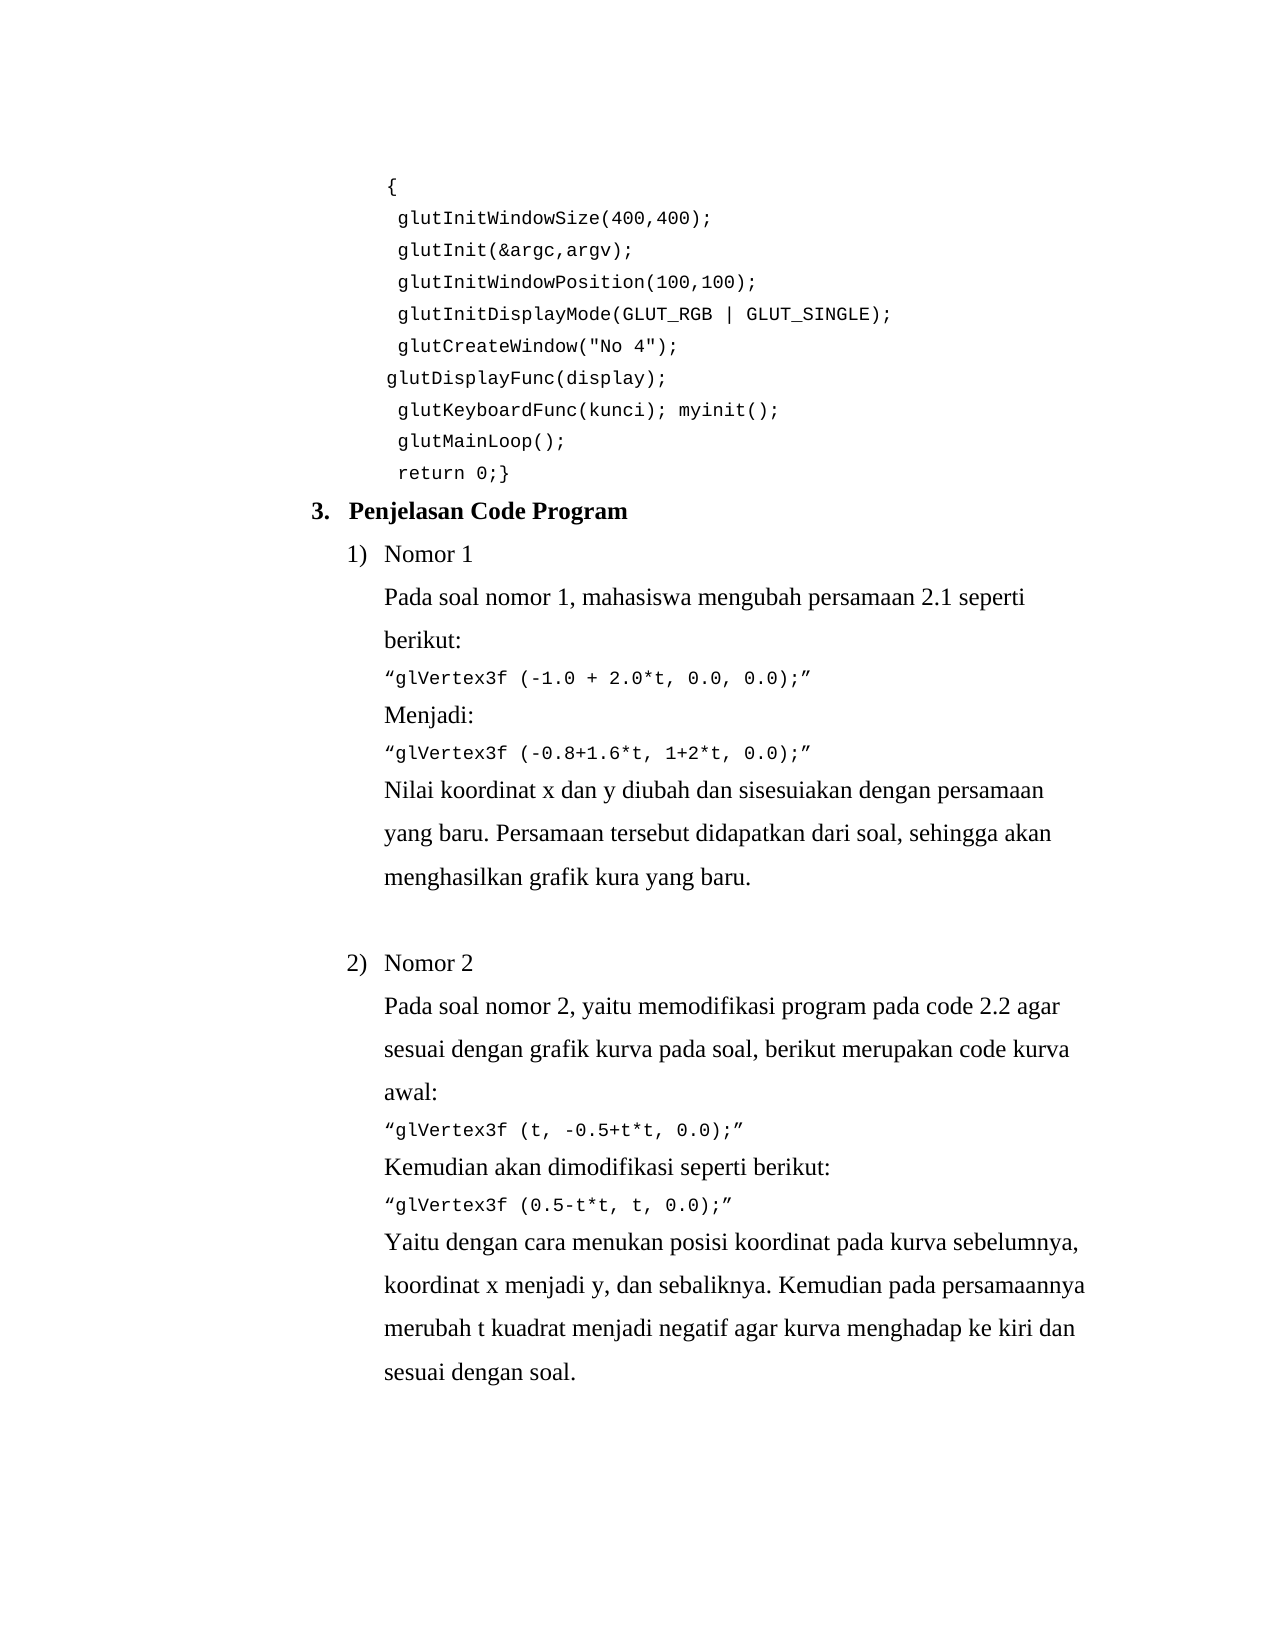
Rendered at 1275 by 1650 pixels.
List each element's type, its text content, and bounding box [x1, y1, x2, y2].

text Menjadi: [384, 700, 1098, 729]
text return 0;} [386, 464, 1098, 485]
text glutMainLoop(); [386, 432, 1098, 453]
text glutKeyboardFunc(kunci); myinit(); [386, 400, 1098, 422]
list Nomor 2 [346, 948, 1098, 977]
text “glVertex3f (-0.8+1.6*t, 1+2*t, 0.0);” [384, 743, 1098, 765]
text { [386, 177, 1098, 198]
list Nomor 1 [346, 539, 1098, 568]
text Pada soal nomor 1, mahasiswa mengubah persamaan 2.1 seperti berikut: [384, 582, 1098, 654]
text Pada soal nomor 2, yaitu memodifikasi program pada code 2.2 agar sesuai dengan grafik kurva pada soal, berikut merupakan code kurva awal: [384, 991, 1098, 1106]
list Penjelasan Code Program [311, 496, 1098, 525]
text glutInitDisplayMode(GLUT_RGB | GLUT_SINGLE); [386, 305, 1098, 326]
text Kemudian akan dimodifikasi seperti berikut: [384, 1152, 1098, 1181]
text Nilai koordinat x dan y diubah dan sisesuiakan dengan persamaan yang baru. Persamaan tersebut didapatkan dari soal, sehingga akan menghasilkan grafik kura yang baru. [384, 775, 1098, 890]
text glutInit(&argc,argv); [386, 241, 1098, 262]
text “glVertex3f (-1.0 + 2.0*t, 0.0, 0.0);” [384, 668, 1098, 690]
text “glVertex3f (t, -0.5+t*t, 0.0);” [384, 1120, 1098, 1142]
text glutInitWindowSize(400,400); [386, 209, 1098, 230]
text glutDisplayFunc(display); [386, 368, 1098, 390]
text glutCreateWindow("No 4"); [386, 337, 1098, 358]
text glutInitWindowPosition(100,100); [386, 273, 1098, 294]
text “glVertex3f (0.5-t*t, t, 0.0);” [384, 1195, 1098, 1217]
text Yaitu dengan cara menukan posisi koordinat pada kurva sebelumnya, koordinat x menjadi y, dan sebaliknya. Kemudian pada persamaannya merubah t kuadrat menjadi negatif agar kurva menghadap ke kiri dan sesuai dengan soal. [384, 1227, 1098, 1385]
